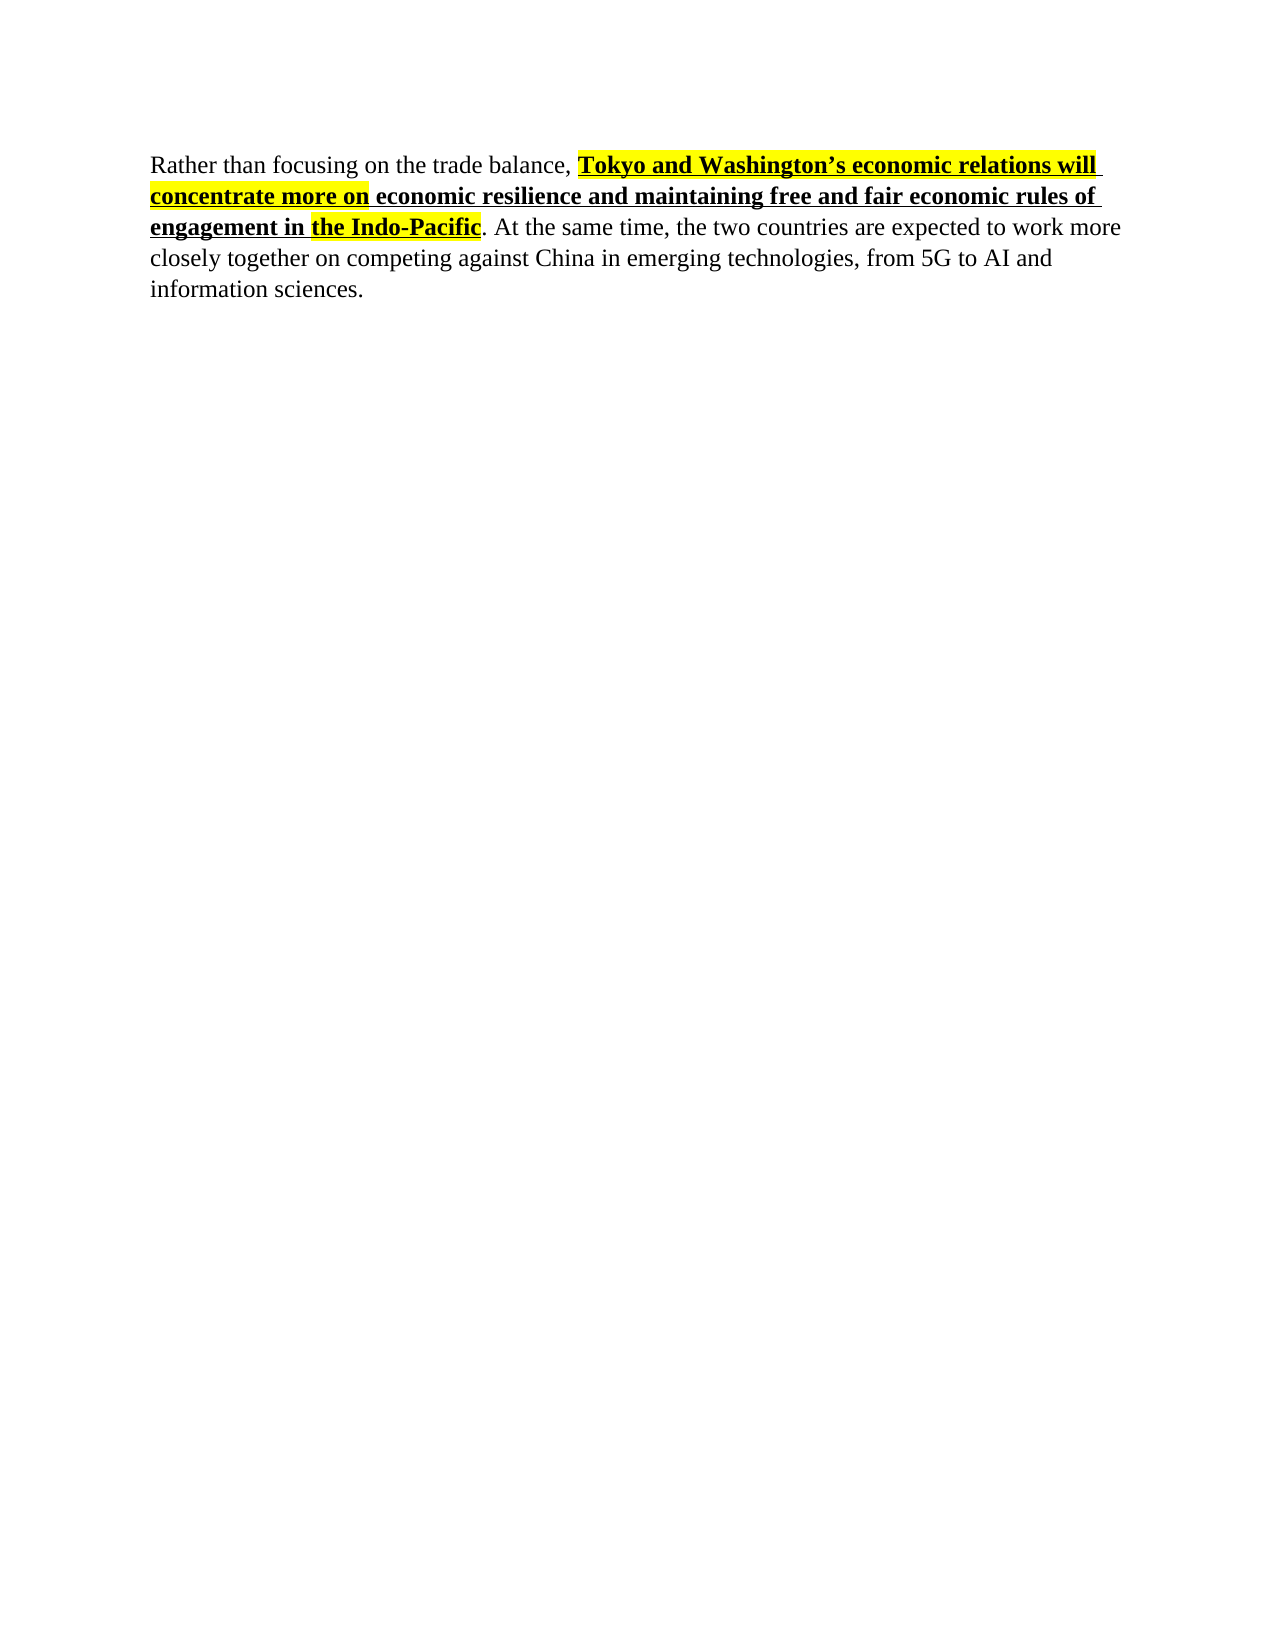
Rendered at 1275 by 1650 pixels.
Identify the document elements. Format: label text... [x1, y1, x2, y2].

text Rather than focusing on the trade balance, Tokyo and Washington’s economic relations will concentrate more on economic resilience and maintaining free and fair economic rules of engagement in the Indo-Pacific. At the same time, the two countries are expected to work more closely together on competing against China in emerging technologies, from 5G to AI and information sciences. [150, 150, 1125, 303]
